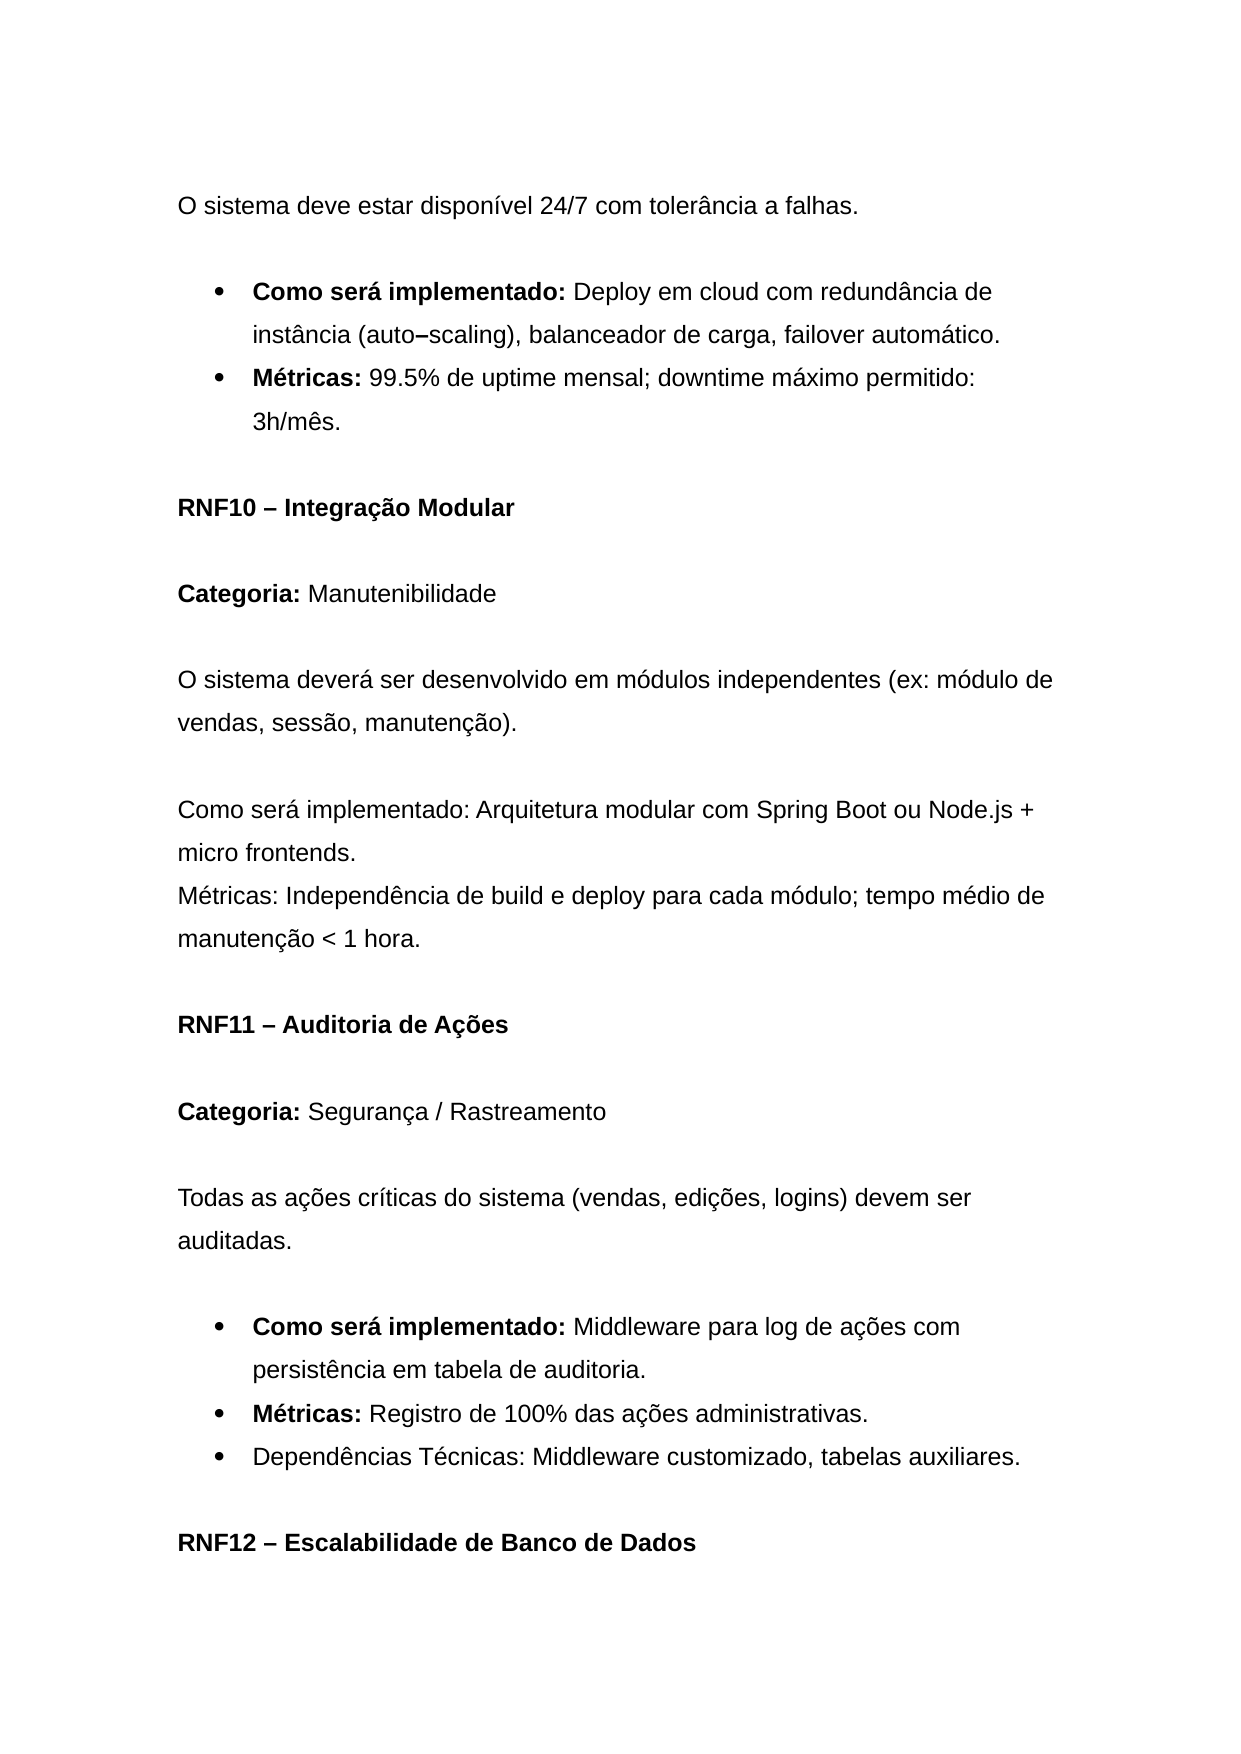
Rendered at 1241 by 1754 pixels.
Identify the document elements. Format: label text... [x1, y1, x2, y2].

list Métricas: 99.5% de uptime mensal; downtime máximo permitido: 3h/mês. [215, 363, 1063, 435]
list Dependências Técnicas: Middleware customizado, tabelas auxiliares. [215, 1442, 1063, 1471]
subtitle RNF10 – Integração Modular [177, 493, 1063, 522]
list Como será implementado: Deploy em cloud com redundância de instância (auto–scaling), balanceador de carga, failover automático. [215, 277, 1063, 349]
list Métricas: Registro de 100% das ações administrativas. [215, 1398, 1063, 1427]
text Todas as ações críticas do sistema (vendas, edições, logins) devem ser auditadas. [177, 1183, 1063, 1255]
text Métricas: Independência de build e deploy para cada módulo; tempo médio de manutenção < 1 hora. [177, 881, 1063, 953]
list Como será implementado: Middleware para log de ações com persistência em tabela de auditoria. [215, 1312, 1063, 1384]
text Como será implementado: Arquitetura modular com Spring Boot ou Node.js + micro frontends. [177, 795, 1063, 867]
text O sistema deverá ser desenvolvido em módulos independentes (ex: módulo de vendas, sessão, manutenção). [177, 665, 1063, 737]
text O sistema deve estar disponível 24/7 com tolerância a falhas. [177, 191, 1063, 219]
text Categoria: Segurança / Rastreamento [177, 1097, 1063, 1125]
subtitle RNF11 – Auditoria de Ações [177, 1010, 1063, 1039]
text Categoria: Manutenibilidade [177, 579, 1063, 608]
subtitle RNF12 – Escalabilidade de Banco de Dados [177, 1528, 1063, 1557]
